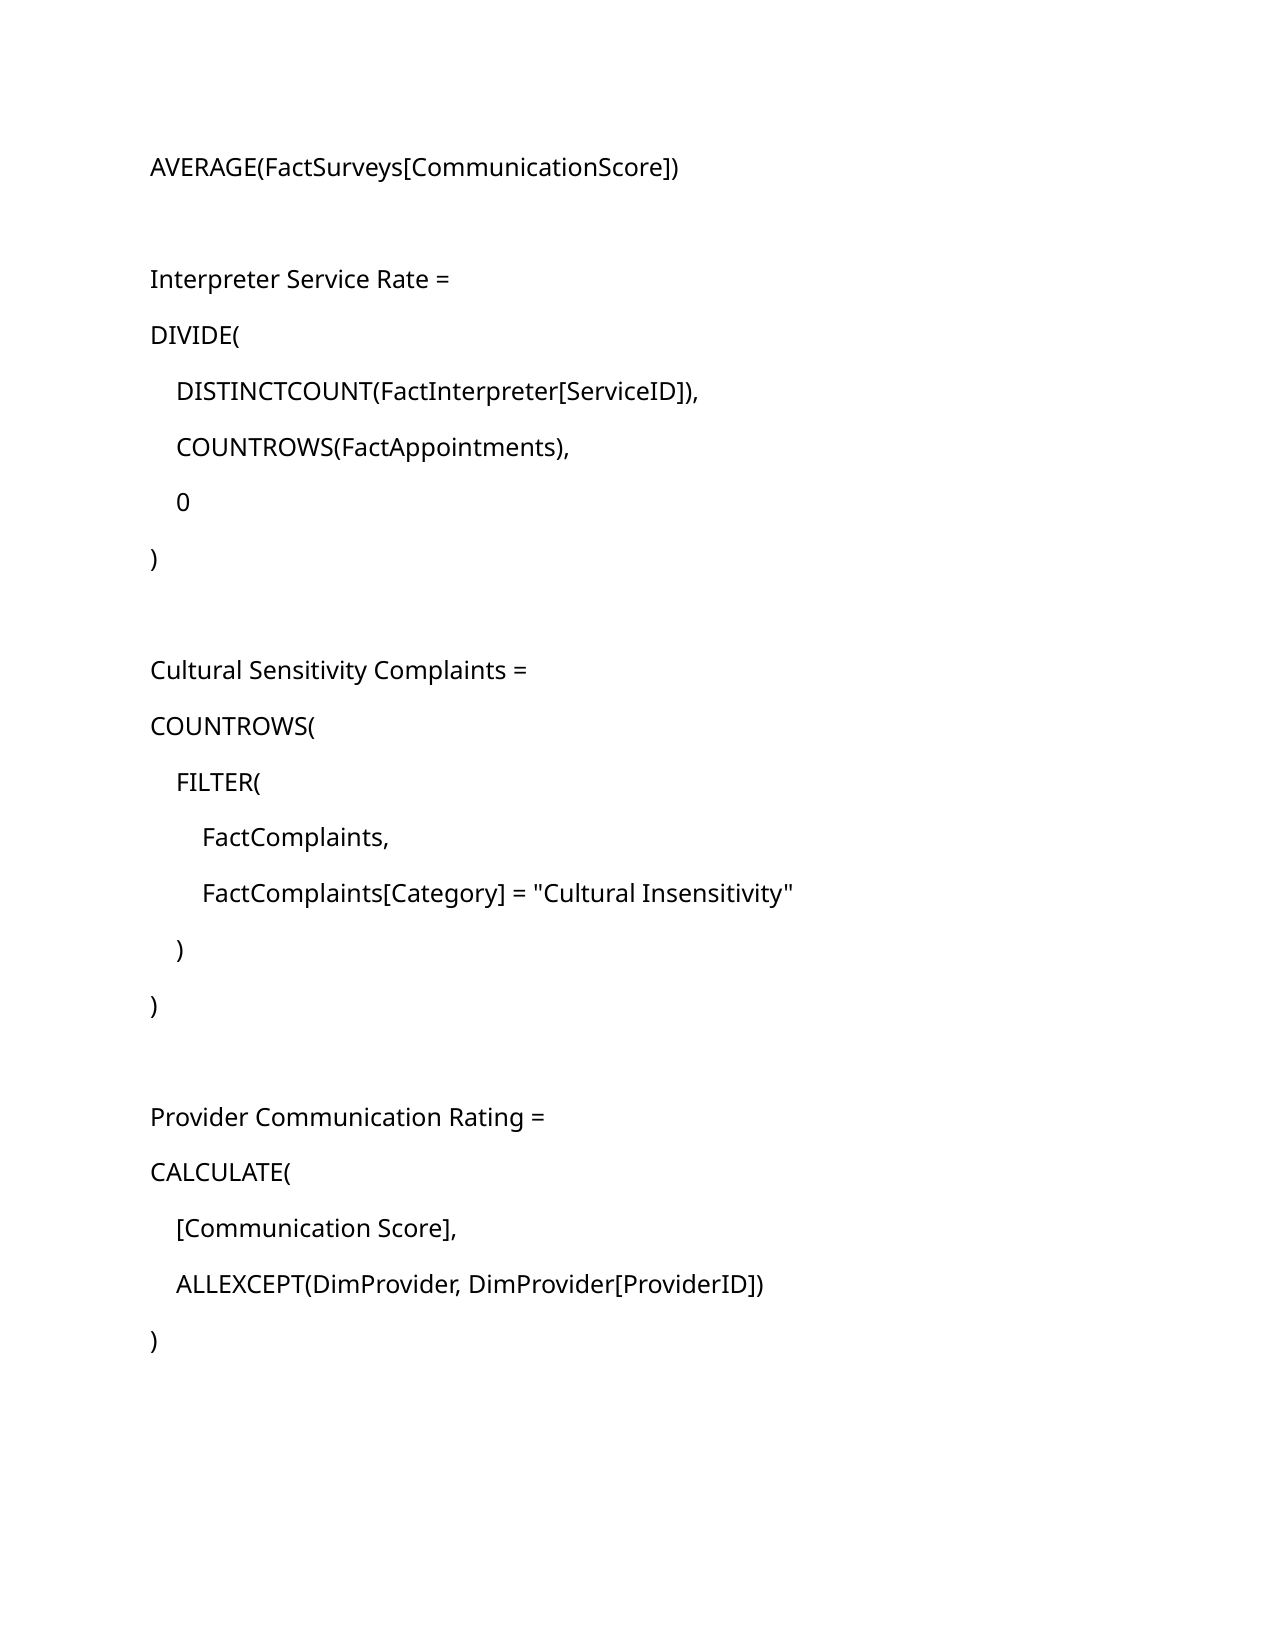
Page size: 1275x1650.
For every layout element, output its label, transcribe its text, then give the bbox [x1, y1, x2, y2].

text Provider Communication Rating = [150, 1099, 1125, 1133]
text Interpreter Service Rate = [150, 262, 1125, 296]
text ALLEXCEPT(DimProvider, DimProvider[ProviderID]) [150, 1267, 1125, 1301]
text [Communication Score], [150, 1211, 1125, 1245]
text FILTER( [150, 764, 1125, 798]
text DISTINCTCOUNT(FactInterpreter[ServiceID]), [150, 373, 1125, 407]
text Cultural Sensitivity Complaints = [150, 652, 1125, 687]
text FactComplaints[Category] = "Cultural Insensitivity" [150, 876, 1125, 910]
text ) [150, 987, 1125, 1022]
text ) [150, 541, 1125, 575]
text COUNTROWS(FactAppointments), [150, 429, 1125, 463]
text 0 [150, 485, 1125, 519]
text AVERAGE(FactSurveys[CommunicationScore]) [150, 150, 1125, 184]
text ) [150, 932, 1125, 966]
text ) [150, 1322, 1125, 1357]
text DIVIDE( [150, 317, 1125, 352]
text FactComplaints, [150, 820, 1125, 854]
text COUNTROWS( [150, 708, 1125, 742]
text CALCULATE( [150, 1155, 1125, 1189]
